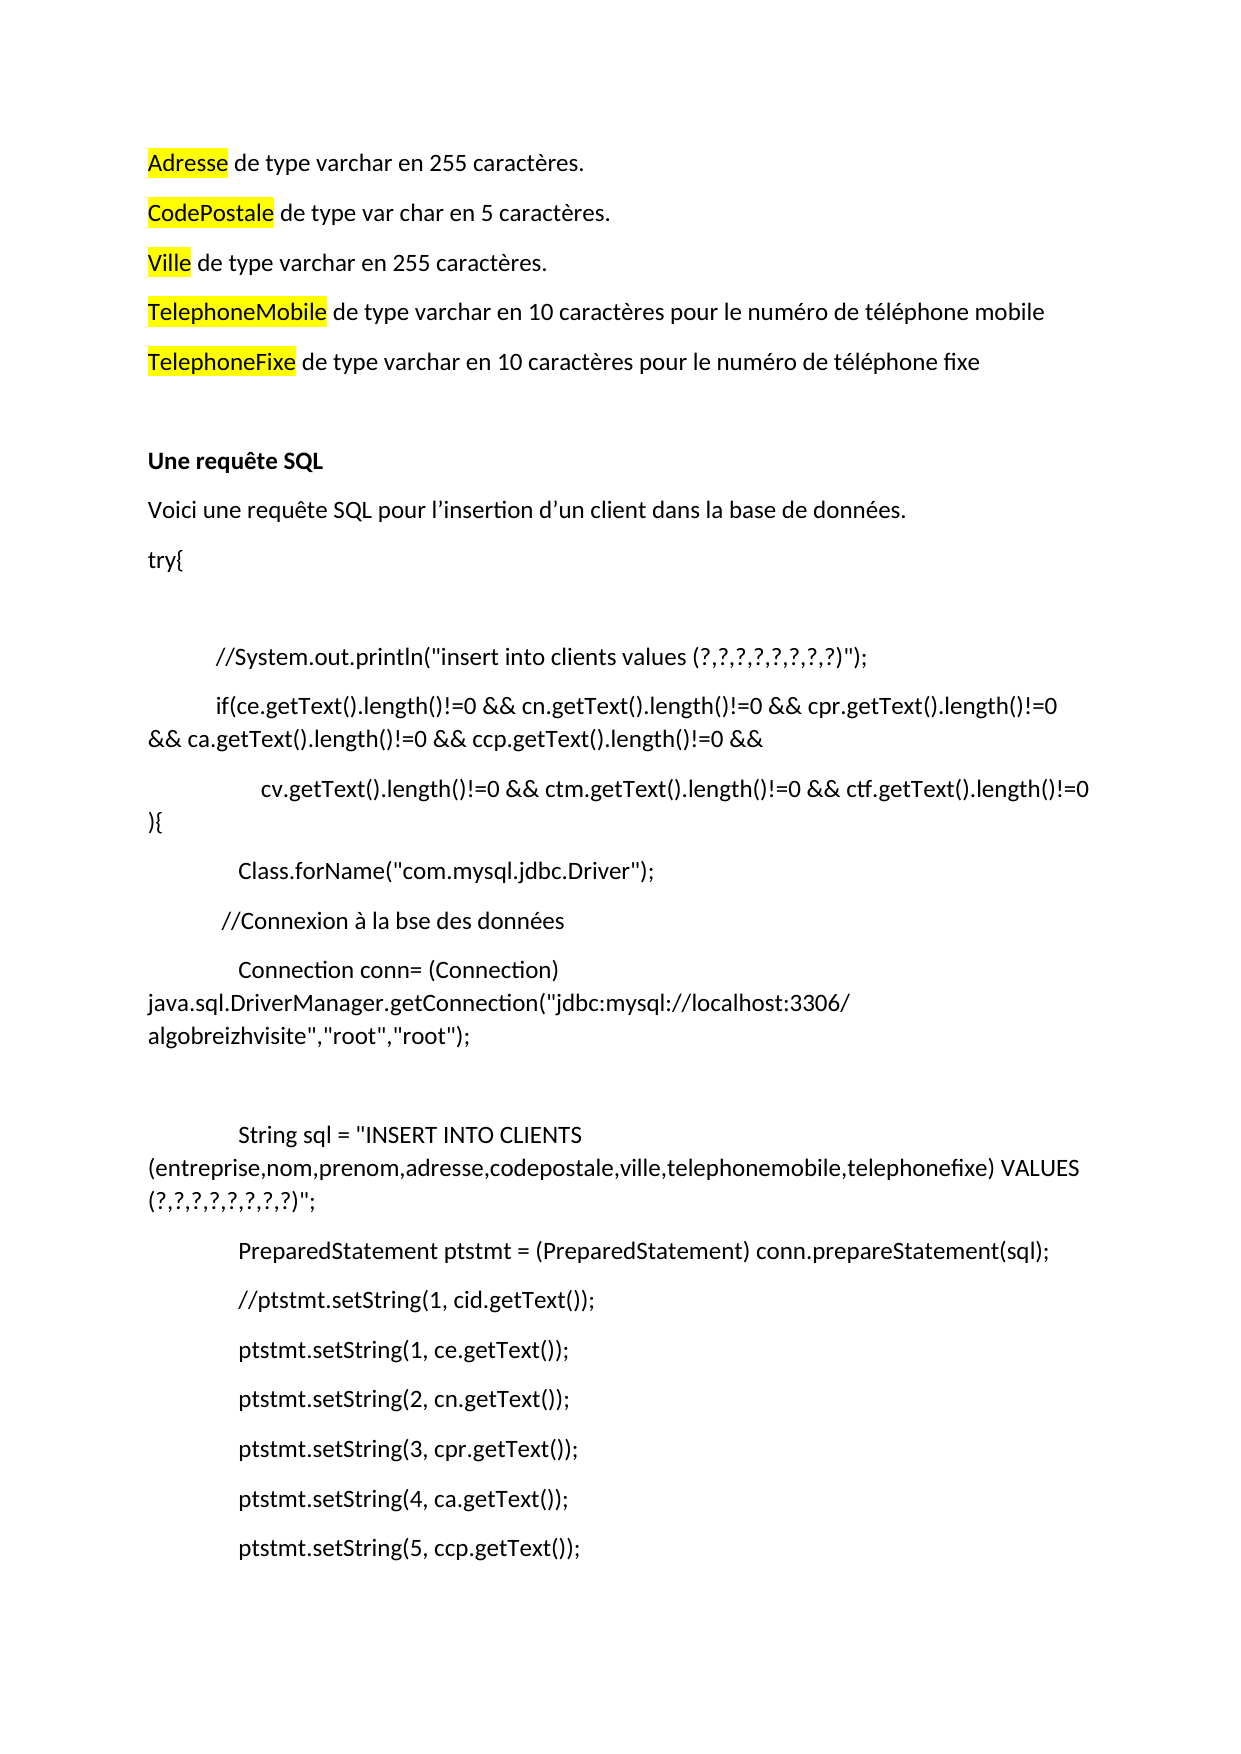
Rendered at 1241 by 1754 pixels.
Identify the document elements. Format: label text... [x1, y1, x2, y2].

text CodePostale de type var char en 5 caractères. [274, 197, 1093, 228]
text PreparedStatement ptstmt = (PreparedStatement) conn.prepareStatement(sql); [148, 1235, 1093, 1265]
text String sql = "INSERT INTO CLIENTS (entreprise,nom,prenom,adresse,codepostale,ville,telephonemobile,telephonefixe) VALUES (?,?,?,?,?,?,?,?)"; [148, 1119, 1093, 1216]
text //System.out.println("insert into clients values (?,?,?,?,?,?,?,?)"); [148, 641, 1093, 671]
text Une requête SQL [148, 445, 1093, 476]
text Adresse de type varchar en 255 caractères. [228, 148, 1093, 178]
text //ptstmt.setString(1, cid.getText()); [148, 1284, 1093, 1315]
text ptstmt.setString(3, cpr.getText()); [148, 1433, 1093, 1464]
text TelephoneFixe de type varchar en 10 caractères pour le numéro de téléphone fixe [296, 346, 1093, 376]
text try{ [148, 544, 1093, 575]
text Class.forName("com.mysql.jdbc.Driver"); [148, 855, 1093, 886]
text ptstmt.setString(5, ccp.getText()); [148, 1532, 1093, 1563]
text cv.getText().length()!=0 && ctm.getText().length()!=0 && ctf.getText().length()!=0 ){ [148, 773, 1093, 836]
text if(ce.getText().length()!=0 && cn.getText().length()!=0 && cpr.getText().length()!=0 && ca.getText().length()!=0 && ccp.getText().length()!=0 && [148, 690, 1093, 754]
text TelephoneMobile de type varchar en 10 caractères pour le numéro de téléphone mobile [327, 296, 1093, 327]
text Voici une requête SQL pour l’insertion d’un client dans la base de données. [148, 495, 1093, 525]
text Ville de type varchar en 255 caractères. [191, 247, 1093, 277]
text Connection conn= (Connection) java.sql.DriverManager.getConnection("jdbc:mysql://localhost:3306/algobreizhvisite","root","root"); [148, 954, 1093, 1051]
text ptstmt.setString(2, cn.getText()); [148, 1384, 1093, 1414]
text ptstmt.setString(1, ce.getText()); [148, 1334, 1093, 1364]
text ptstmt.setString(4, ca.getText()); [148, 1483, 1093, 1513]
text //Connexion à la bse des données [148, 905, 1093, 935]
